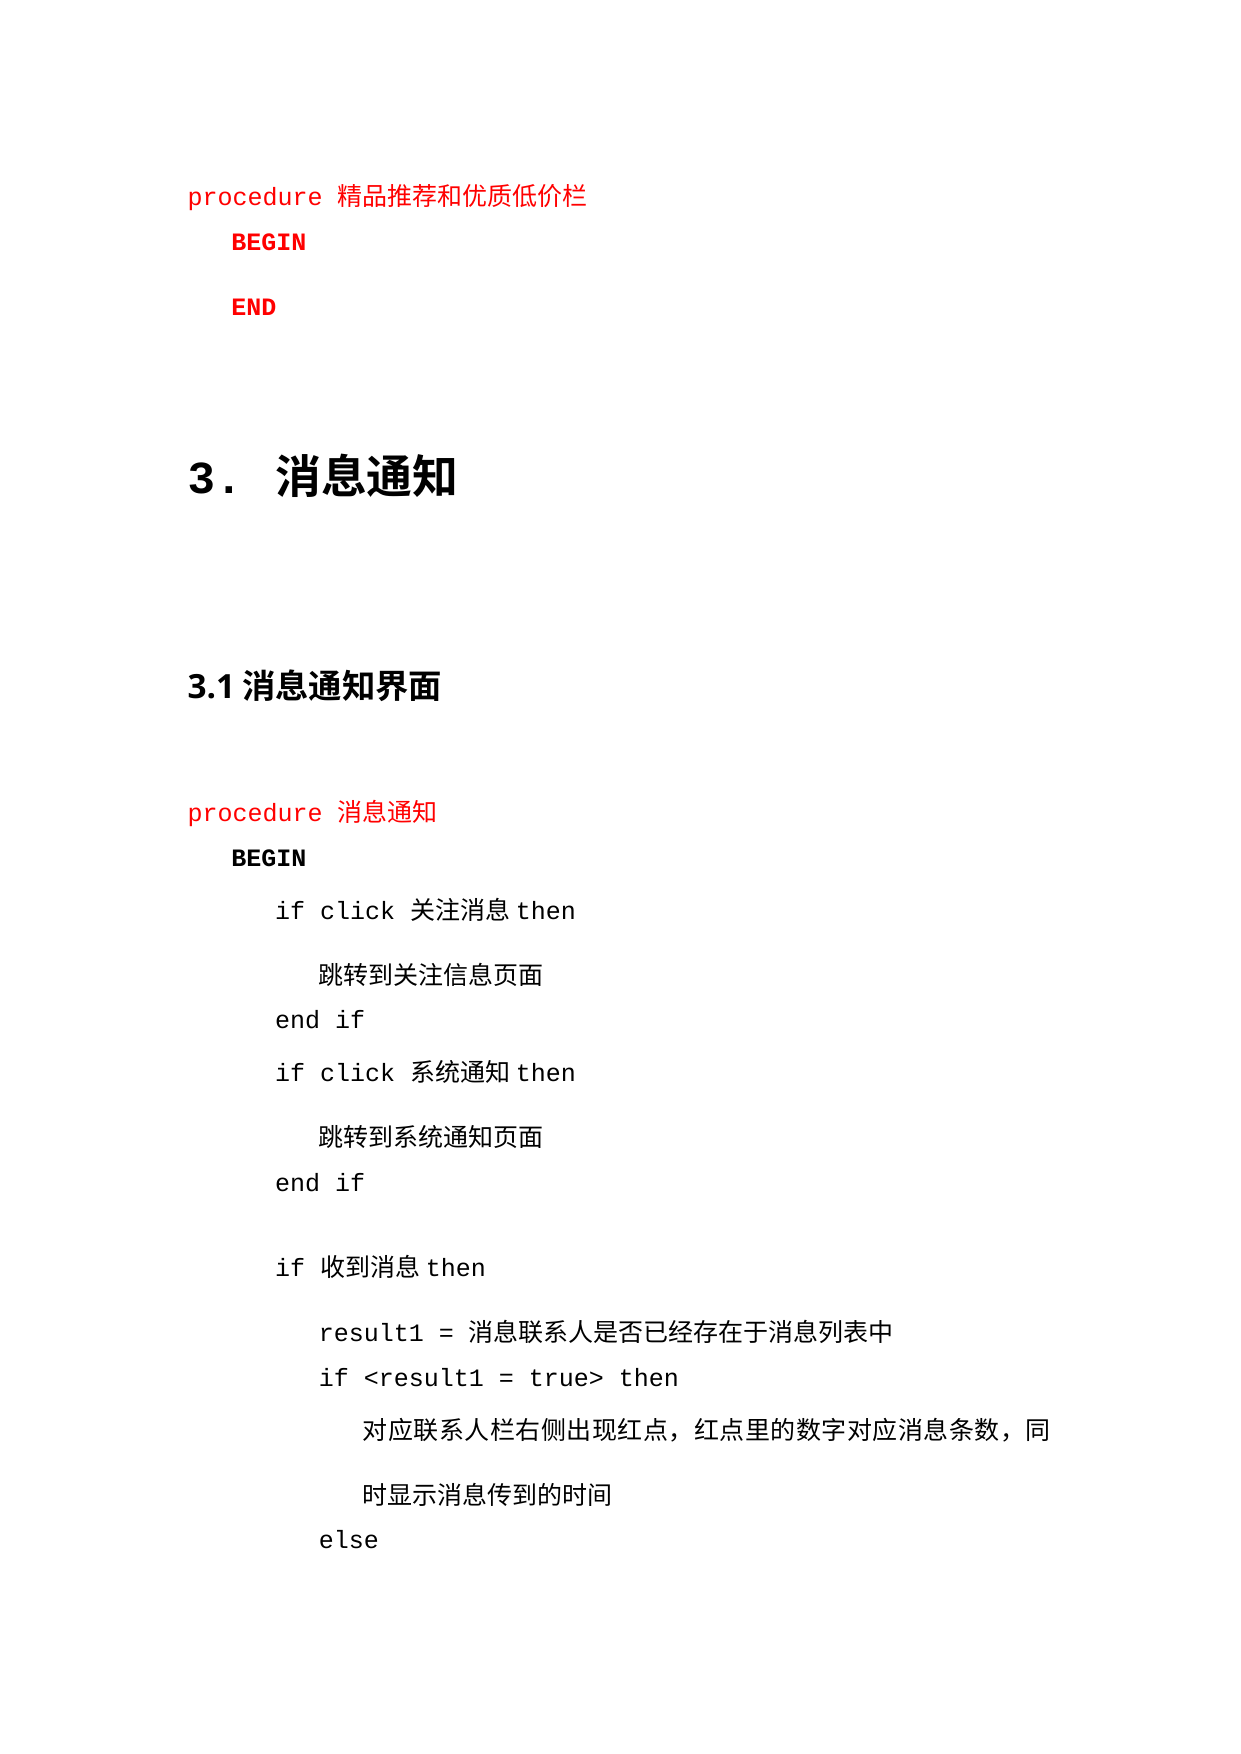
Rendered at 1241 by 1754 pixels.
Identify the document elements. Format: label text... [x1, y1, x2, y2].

text 跳转到系统通知页面 [187, 1103, 1053, 1168]
text BEGIN [187, 843, 1053, 876]
text else [187, 1526, 1053, 1558]
text if click 系统通知 then [187, 1038, 1053, 1103]
text procedure 消息通知 [187, 778, 1053, 843]
subtitle 3.1消息通知界面 [187, 651, 1053, 716]
text 跳转到关注信息页面 [187, 941, 1053, 1006]
text result1 = 消息联系人是否已经存在于消息列表中 [187, 1298, 1053, 1363]
text if click 关注消息 then [187, 876, 1053, 941]
text 对应联系人栏右侧出现红点，红点里的数字对应消息条数，同时显示消息传到的时间 [362, 1396, 1053, 1526]
text BEGIN [187, 227, 1053, 259]
text if <result1 = true> then [187, 1363, 1053, 1396]
subtitle 消息通知 [187, 425, 1053, 522]
text end if [187, 1168, 1053, 1201]
text procedure 精品推荐和优质低价栏 [187, 162, 1053, 227]
text if 收到消息 then [187, 1233, 1053, 1298]
text END [187, 292, 1053, 324]
text end if [187, 1006, 1053, 1038]
